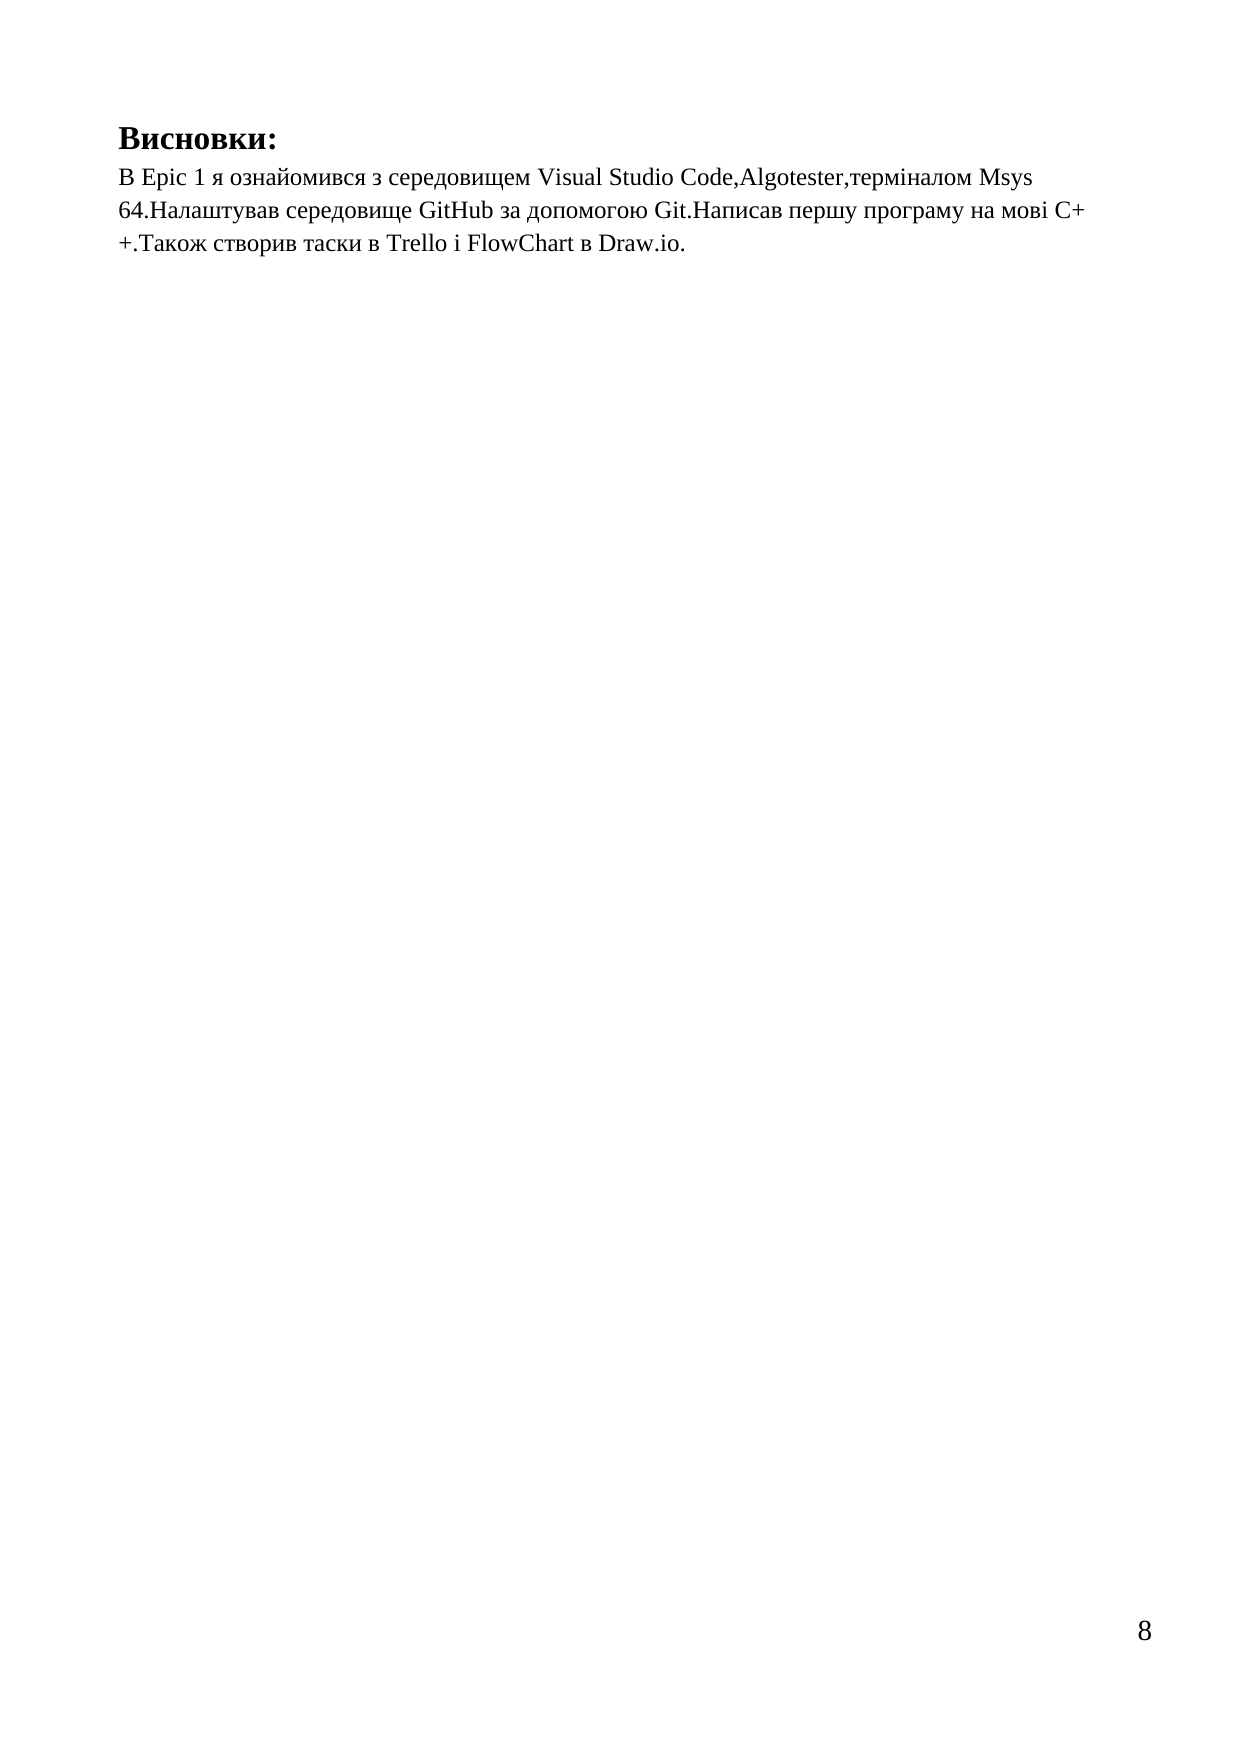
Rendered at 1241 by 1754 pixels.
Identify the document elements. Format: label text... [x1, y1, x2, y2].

subtitle Висновки: [118, 118, 1152, 156]
text В Epic 1 я ознайомився з середовищем Visual Studio Code,Algotester,терміналом Msys 64.Налаштував середовище GitHub за допомогою Git.Написав першу програму на мові C++.Також створив таски в Trello і FlowChart в Draw.io. [118, 162, 1152, 257]
